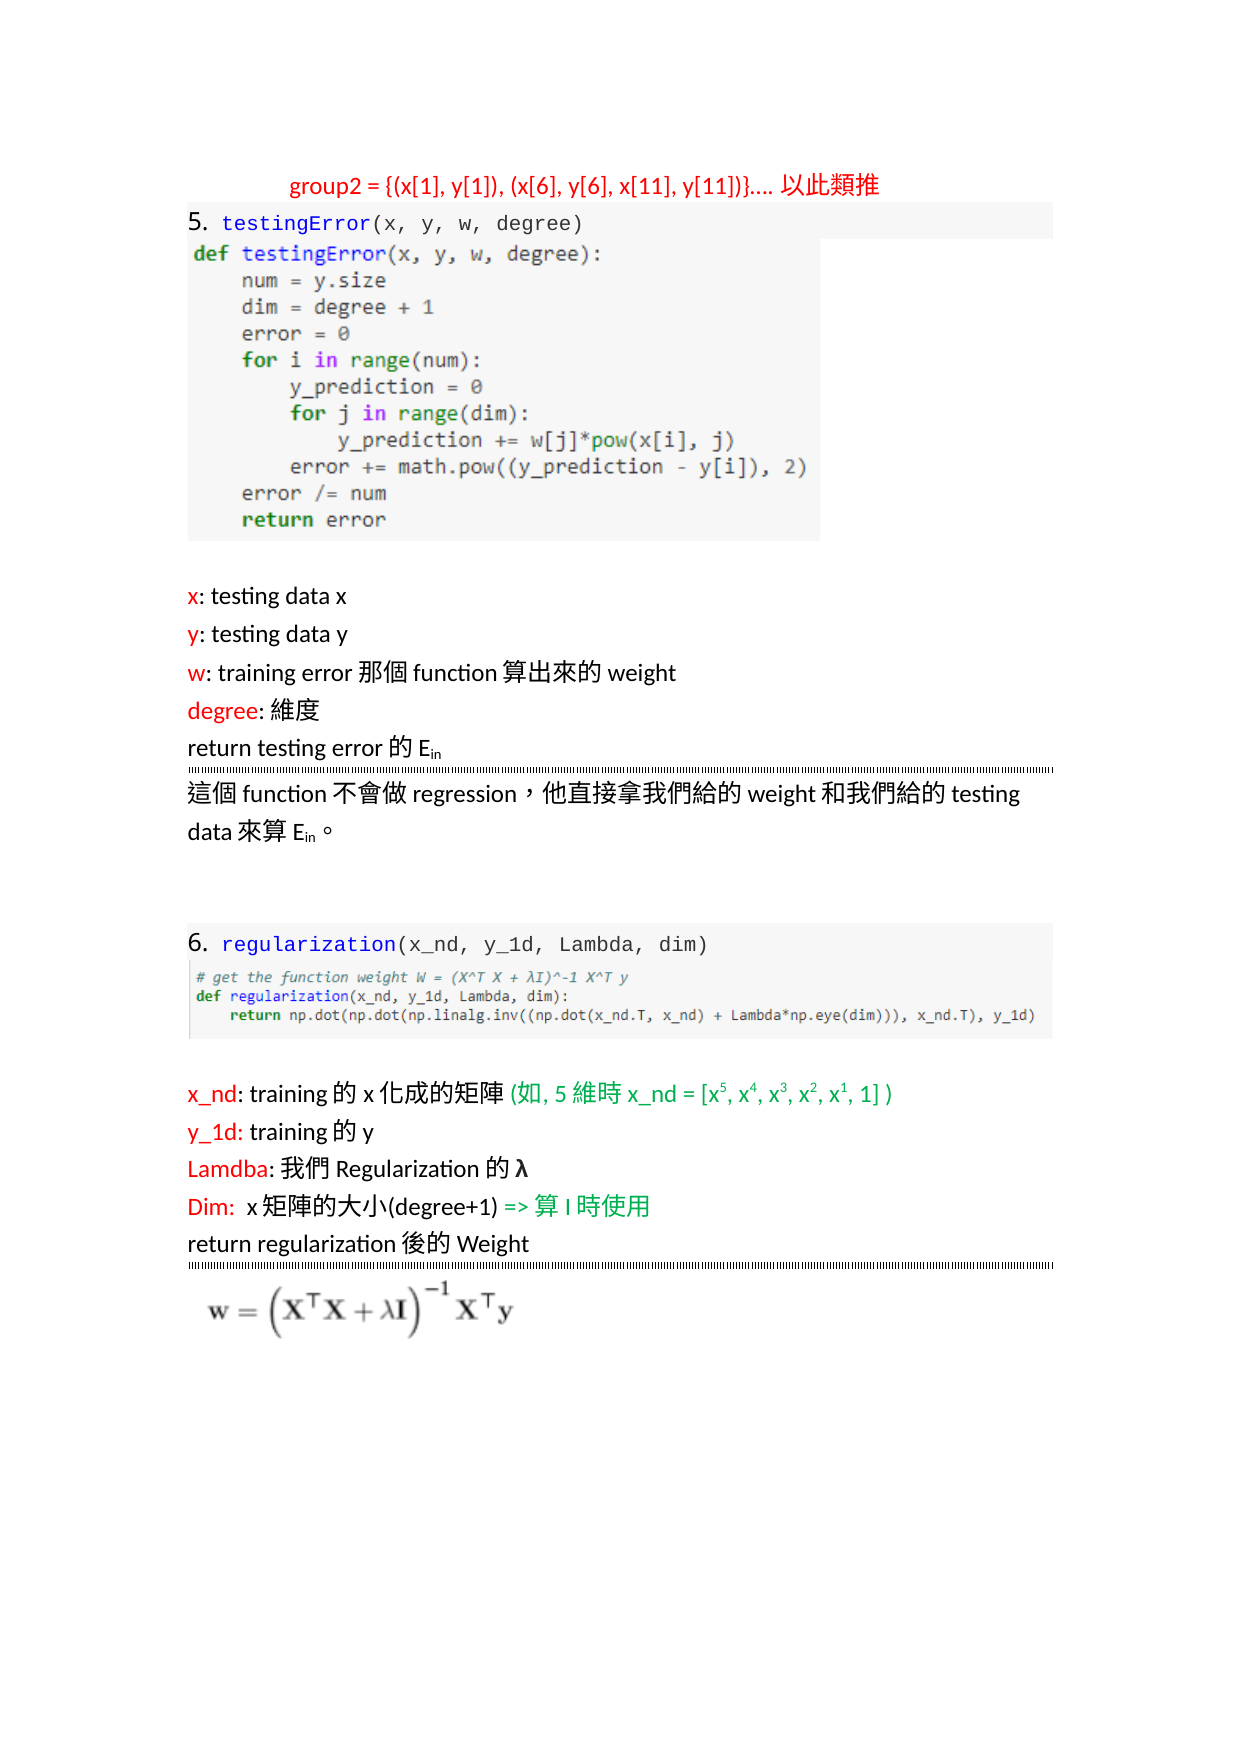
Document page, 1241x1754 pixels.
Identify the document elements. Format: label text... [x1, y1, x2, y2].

text w: training error那個function算出來的weight [187, 652, 1053, 689]
picture [187, 239, 821, 541]
picture [187, 1268, 530, 1353]
text Dim: x矩陣的大小(degree+1) => 算I時使用 [187, 1185, 1053, 1223]
text degree: 維度 [187, 689, 1053, 727]
text y_1d: training的y [187, 1110, 1053, 1148]
text 這個function不會做regression，他直接拿我們給的weight和我們給的testing data來算Ein。 [187, 773, 1053, 848]
text return regularization後的Weight [187, 1223, 1053, 1269]
text 5. testingError(x, y, w, degree) [187, 202, 1053, 239]
text 6. regularization(x_nd, y_1d, Lambda, dim) [187, 923, 1053, 960]
text Lamdba: 我們Regularization的λ [187, 1148, 1053, 1185]
text x_nd: training的 x化成的矩陣 (如, 5維時 x_nd = [x5, x4, x3, x2, x1, 1] ) [187, 1073, 1053, 1110]
text x: testing data x [187, 577, 1053, 614]
text group2 = {(x[1], y[1]), (x[6], y[6], x[11], y[11])}…. 以此類推 [187, 164, 1053, 202]
picture [187, 960, 1053, 1039]
text y: testing data y [187, 614, 1053, 652]
text return testing error的Ein [187, 727, 1053, 773]
